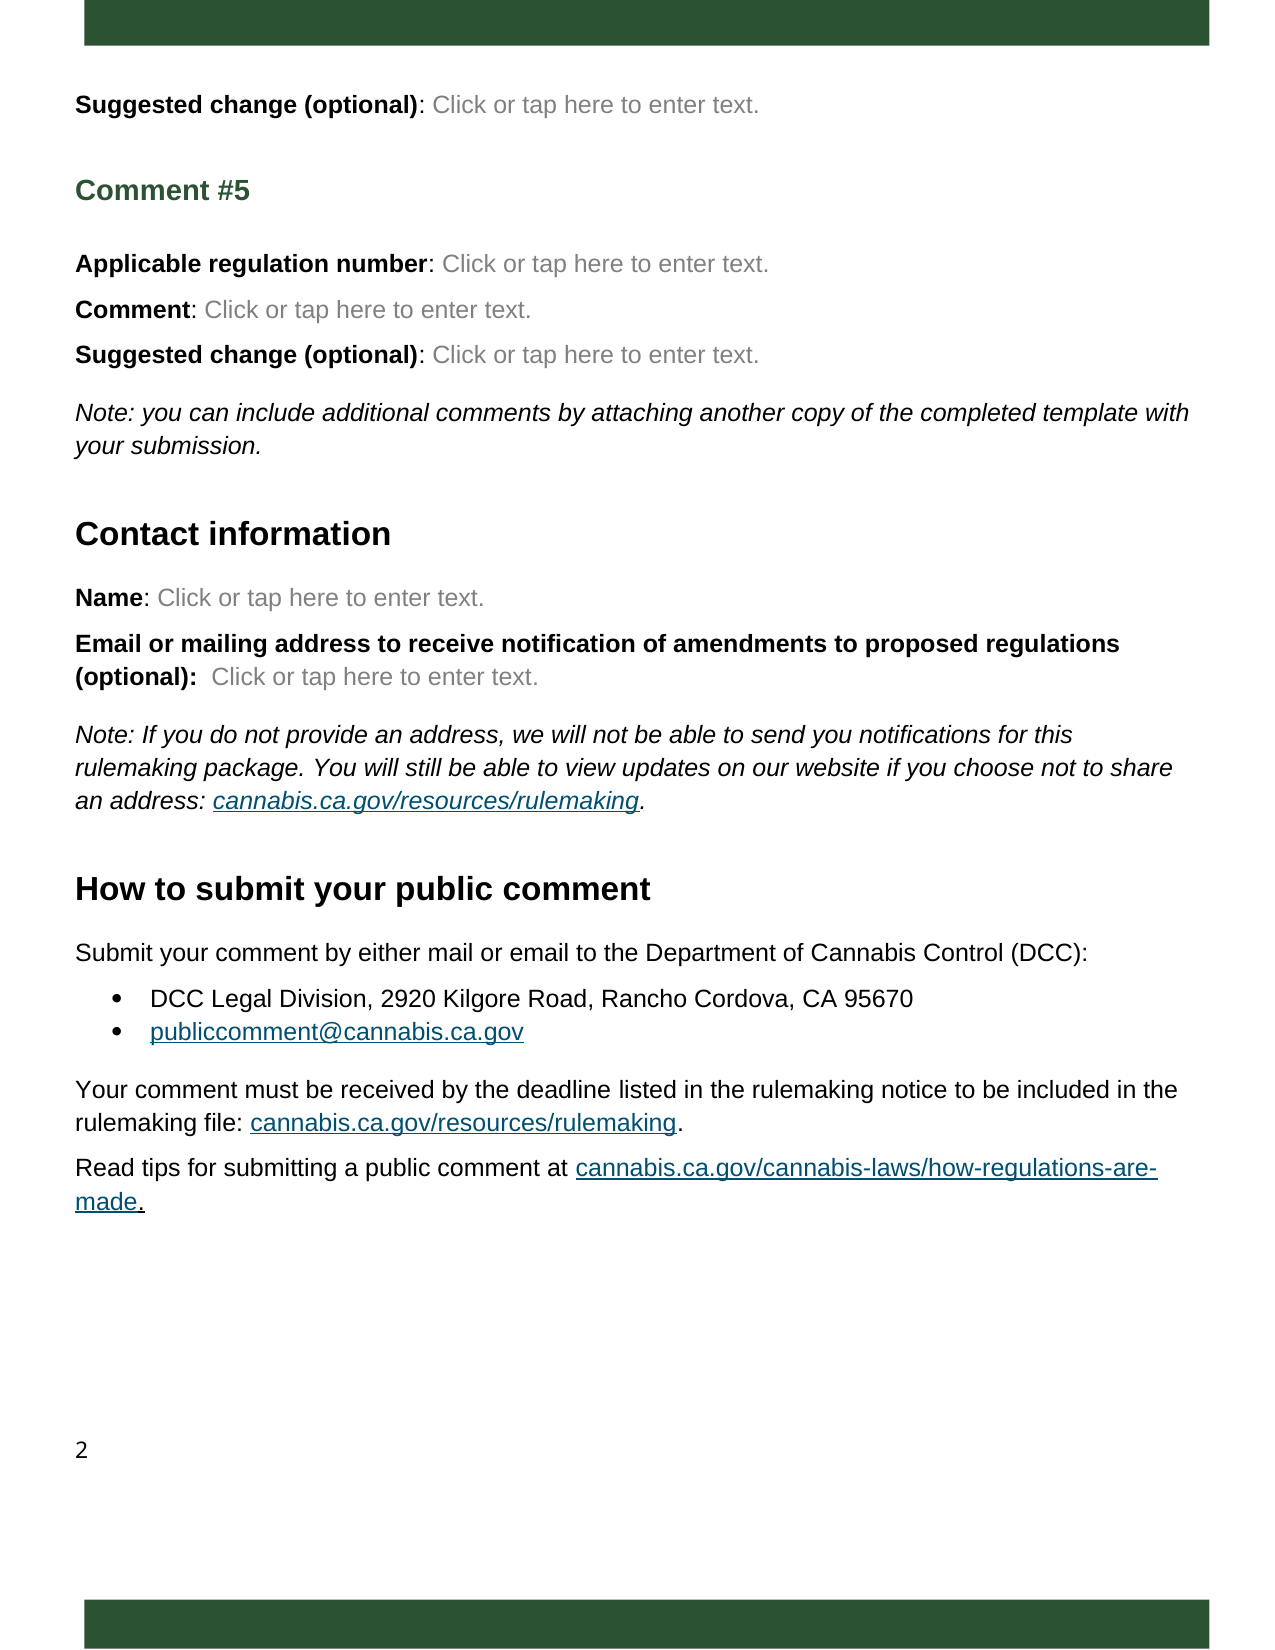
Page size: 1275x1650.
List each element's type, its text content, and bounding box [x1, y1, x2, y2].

text Email or mailing address to receive notification of amendments to proposed regulations (optional): [75, 629, 1200, 691]
subtitle How to submit your public comment [75, 869, 1200, 907]
text Comment: [75, 294, 1200, 323]
text Submit your comment by either mail or email to the Department of Cannabis Control (DCC): [75, 938, 1200, 967]
text Name: [75, 583, 1200, 612]
list DCC Legal Division, 2920 Kilgore Road, Rancho Cordova, CA 95670 [112, 984, 1200, 1012]
list publiccomment@cannabis.ca.gov [112, 1017, 1200, 1046]
text Applicable regulation number: [75, 249, 1200, 278]
subtitle Comment #5 [75, 173, 1200, 207]
text Read tips for submitting a public comment at cannabis.ca.gov/cannabis-laws/how-regulations-are-made. [75, 1153, 1200, 1215]
text Suggested change (optional): [75, 90, 1200, 119]
text Note: If you do not provide an address, we will not be able to send you notifications for this rulemaking package. You will still be able to view updates on our website if you choose not to share an address: cannabis.ca.gov/resources/rulemaking. [75, 720, 1200, 815]
subtitle Contact information [75, 514, 1200, 553]
text Note: you can include additional comments by attaching another copy of the completed template with your submission. [75, 398, 1200, 460]
text Suggested change (optional): [75, 340, 1200, 369]
text Your comment must be received by the deadline listed in the rulemaking notice to be included in the rulemaking file: cannabis.ca.gov/resources/rulemaking. [75, 1075, 1200, 1137]
